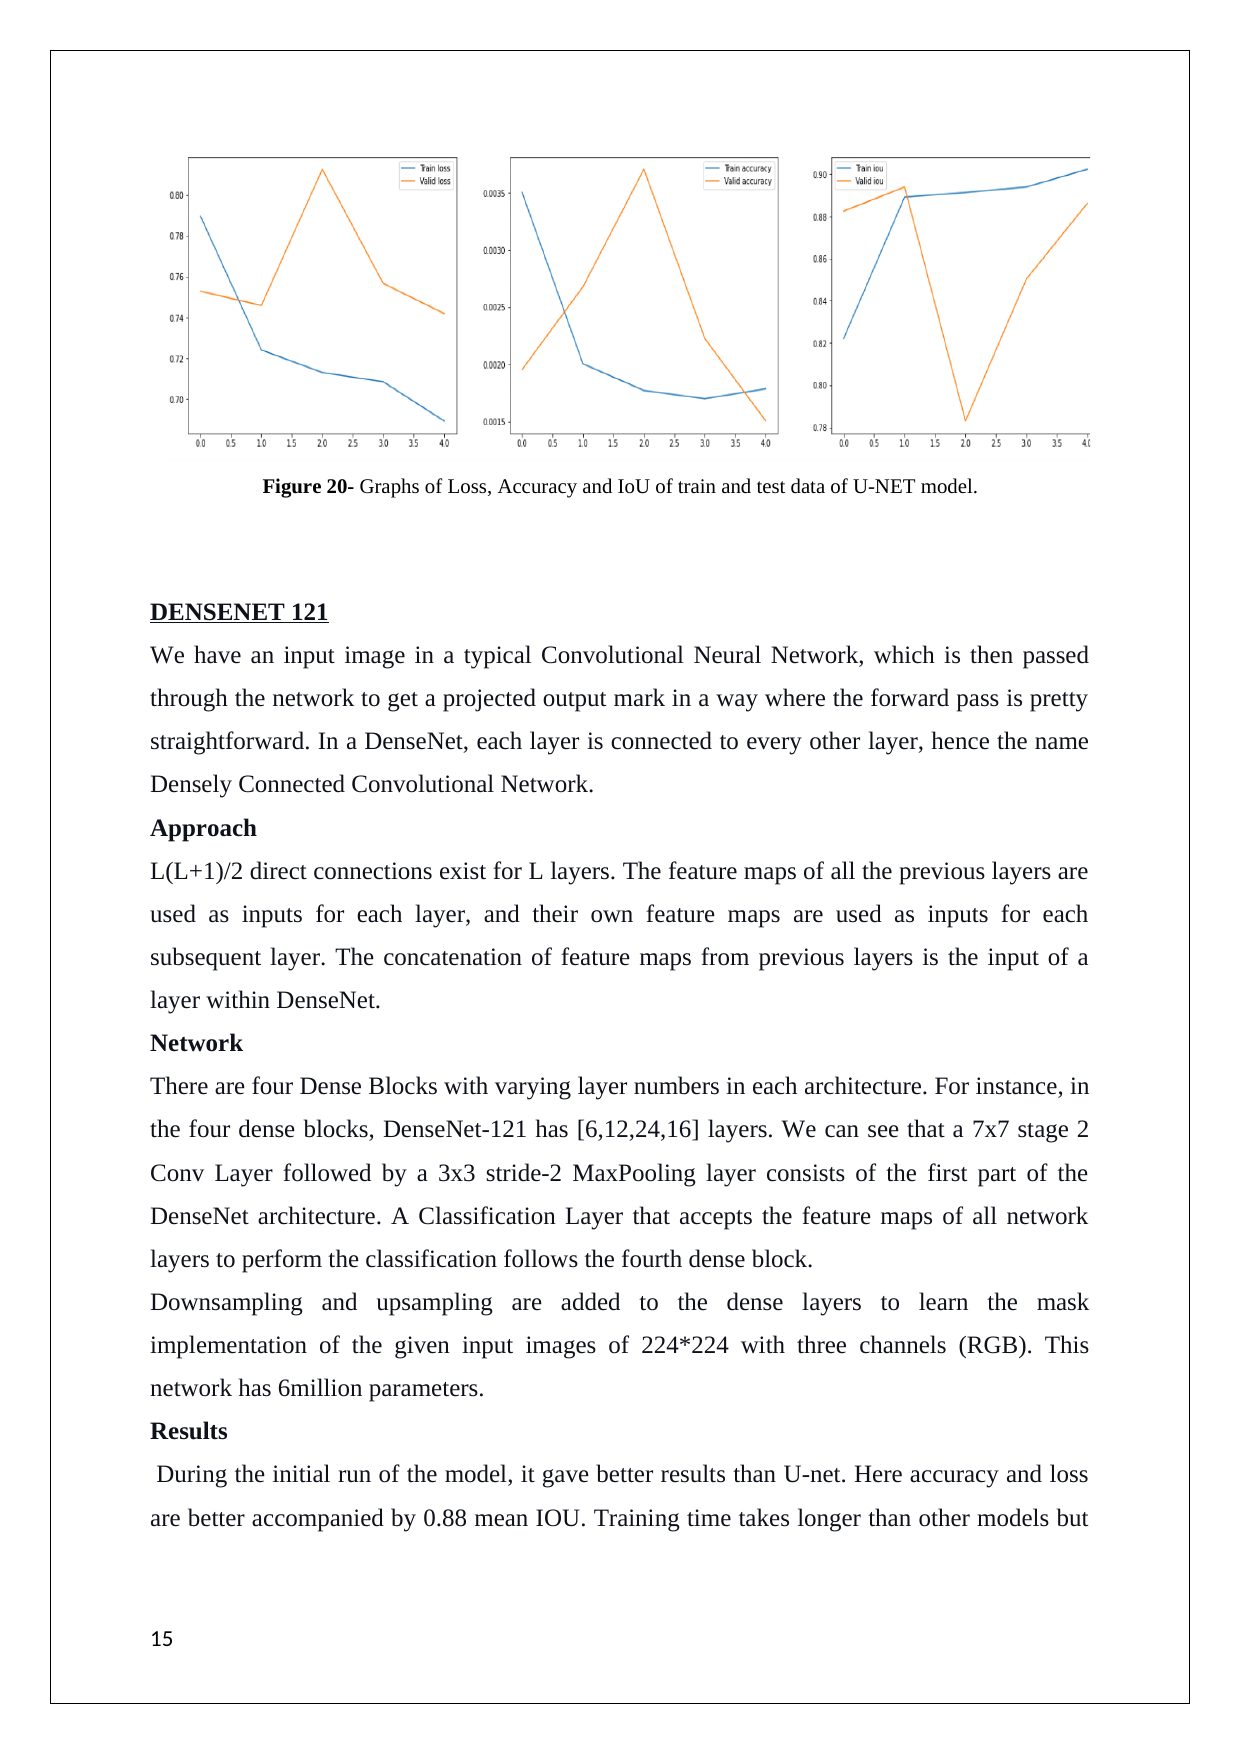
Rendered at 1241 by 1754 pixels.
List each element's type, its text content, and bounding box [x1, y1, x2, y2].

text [150, 1459, 1090, 1531]
text L(L+1)/2 direct connections exist for L layers. The feature maps of all the previous layers are used as inputs for each layer, and their own feature maps are used as inputs for each subsequent layer. The concatenation of feature maps from previous layers is the input of a layer within DenseNet. [150, 856, 1090, 1014]
text Downsampling and upsampling are added to the dense layers to learn the mask implementation of the given input images of 224*224 with three channels (RGB). This network has 6million parameters. [150, 1287, 1090, 1402]
picture [161, 150, 1091, 461]
text We have an input image in a typical Convolutional Neural Network, which is then passed through the network to get a projected output mark in a way where the forward pass is pretty straightforward. In a DenseNet, each layer is connected to every other layer, hence the name Densely Connected Convolutional Network. [150, 640, 1090, 798]
text Network [150, 1028, 1090, 1057]
table_cell Figure 20- Graphs of Loss, Accuracy and IoU of train and test data of U-NET model. [150, 474, 1090, 511]
text DENSENET 121 [150, 597, 1090, 626]
table_header [150, 150, 1090, 473]
text There are four Dense Blocks with varying layer numbers in each architecture. For instance, in the four dense blocks, DenseNet-121 has [6,12,24,16] layers. We can see that a 7x7 stage 2 Conv Layer followed by a 3x3 stride-2 MaxPooling layer consists of the first part of the DenseNet architecture. A Classification Layer that accepts the feature maps of all network layers to perform the classification follows the fourth dense block. [150, 1071, 1090, 1273]
text Approach [150, 813, 1090, 841]
text Results [150, 1416, 1090, 1445]
